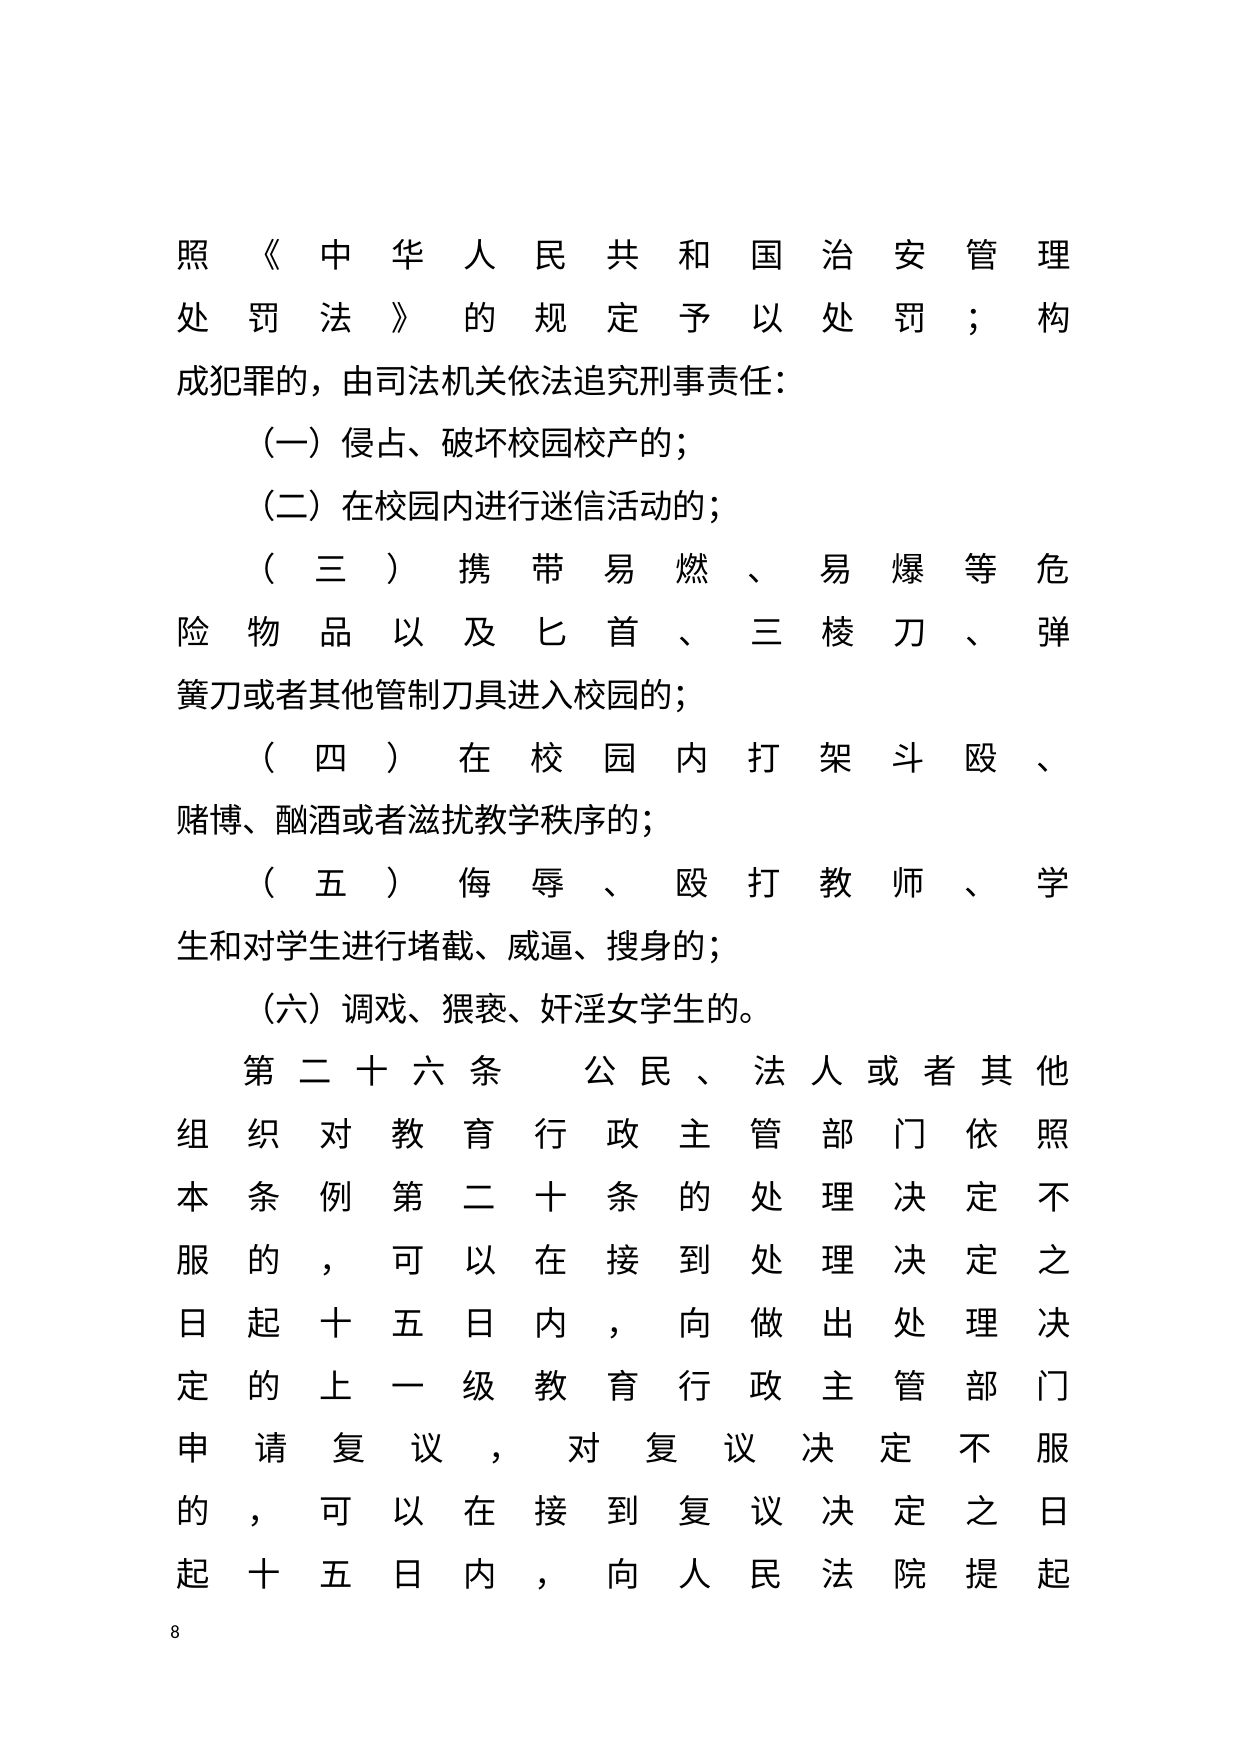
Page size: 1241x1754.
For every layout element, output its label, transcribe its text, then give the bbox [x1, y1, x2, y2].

text （一）侵占、破坏校园校产的； [176, 410, 1070, 473]
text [176, 221, 1070, 410]
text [176, 1038, 1070, 1603]
text （二）在校园内进行迷信活动的； [176, 473, 1070, 536]
text （六）调戏、猥亵、奸淫女学生的。 [176, 975, 1070, 1038]
text （三）携带易燃、易爆等危险物品以及匕首、三棱刀、弹簧刀或者其他管制刀具进入校园的； [176, 536, 1070, 724]
text （五）侮辱、殴打教师、学生和对学生进行堵截、威逼、搜身的； [176, 849, 1070, 975]
text （四）在校园内打架斗殴、赌博、酗酒或者滋扰教学秩序的； [176, 724, 1070, 849]
